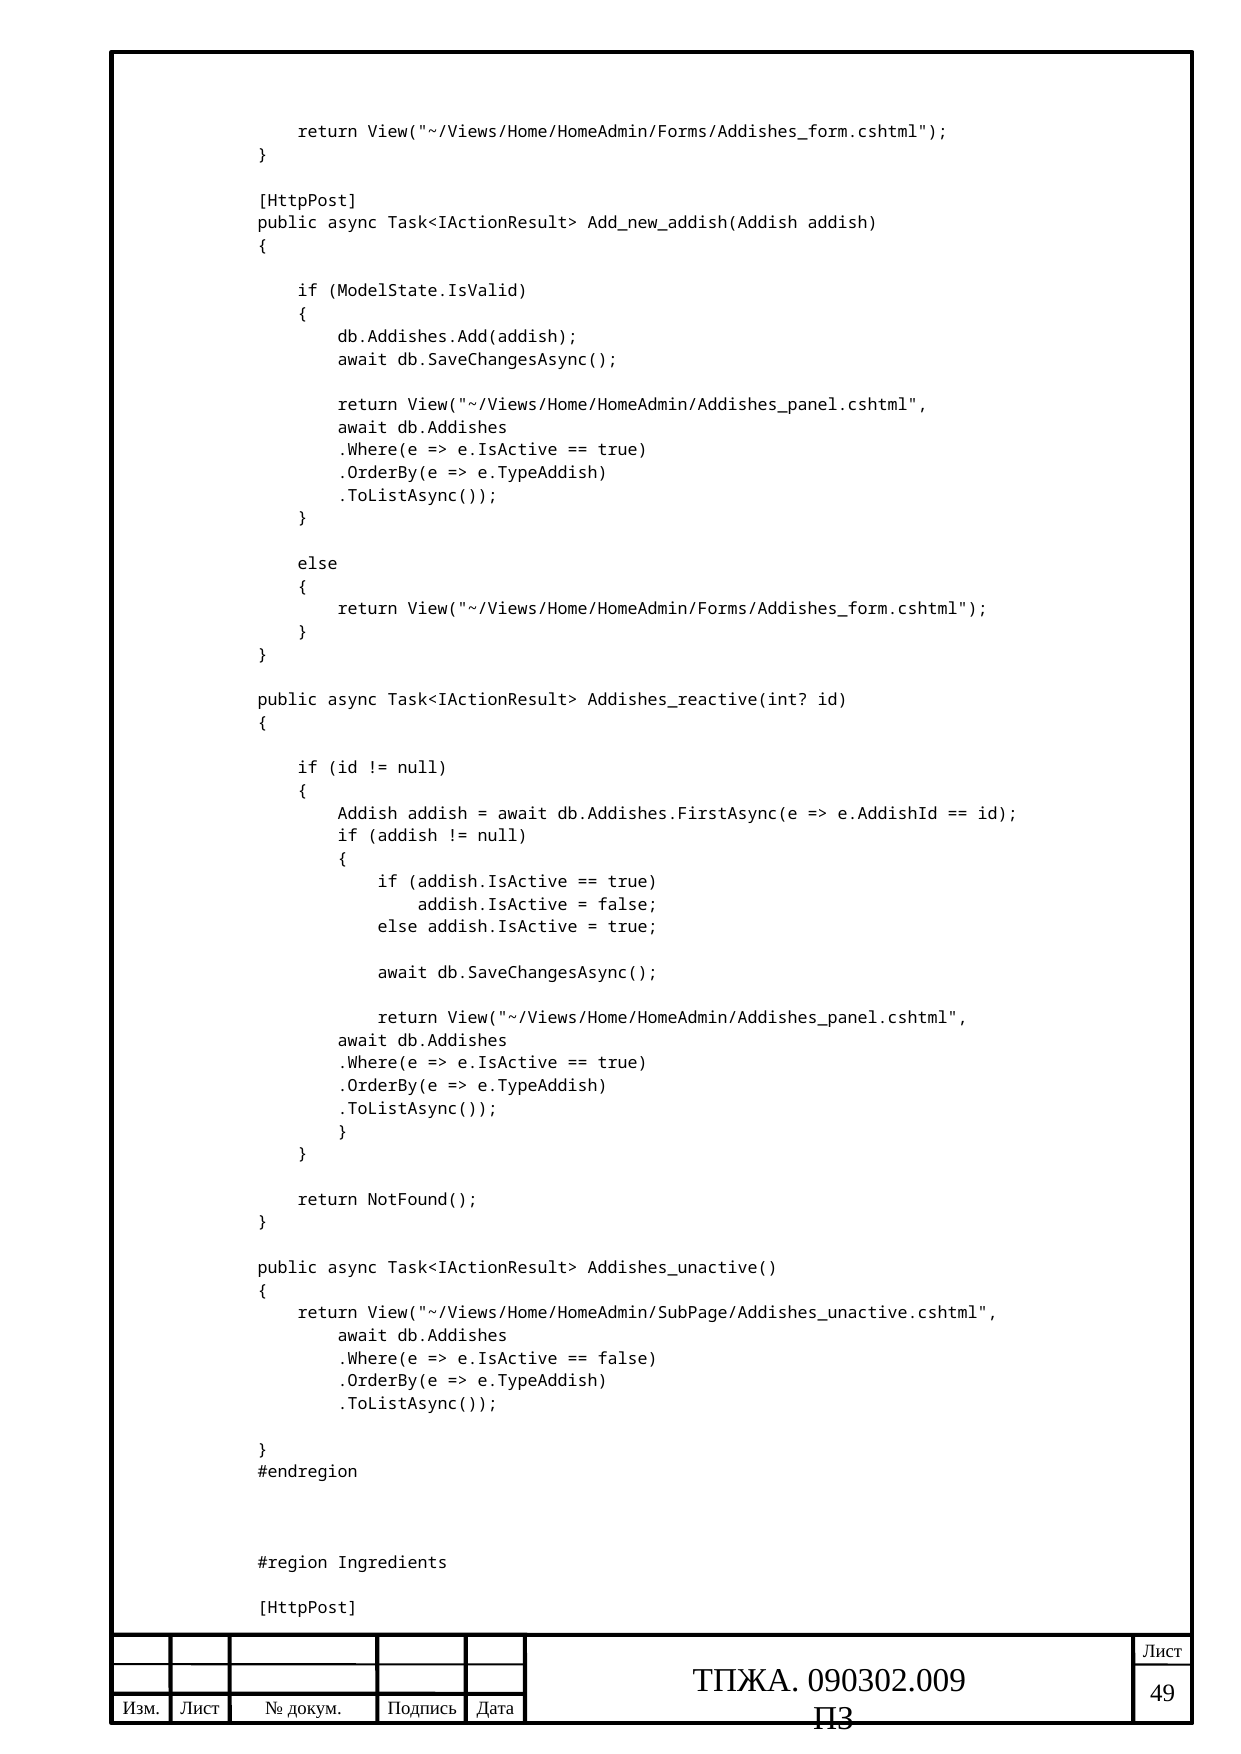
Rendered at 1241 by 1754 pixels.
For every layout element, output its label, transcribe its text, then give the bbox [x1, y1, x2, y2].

text return View("~/Views/Home/HomeAdmin/Addishes_panel.cshtml", [177, 392, 1152, 415]
text Addish addish = await db.Addishes.FirstAsync(e => e.AddishId == id); [177, 801, 1152, 824]
text .ToListAsync()); [177, 1392, 1152, 1414]
text { [177, 847, 1152, 869]
text return View("~/Views/Home/HomeAdmin/Addishes_panel.cshtml", [177, 1006, 1152, 1028]
text } [177, 1119, 1152, 1142]
text [HttpPost] [177, 188, 1152, 211]
text .ToListAsync()); [177, 1096, 1152, 1119]
text } [177, 506, 1152, 529]
text .Where(e => e.IsActive == true) [177, 438, 1152, 461]
text } [177, 1210, 1152, 1233]
text await db.Addishes [177, 415, 1152, 438]
text } [177, 642, 1152, 665]
text return View("~/Views/Home/HomeAdmin/Forms/Addishes_form.cshtml"); [177, 597, 1152, 619]
text } [177, 1437, 1152, 1460]
text .Where(e => e.IsActive == false) [177, 1346, 1152, 1369]
text if (ModelState.IsValid) [177, 279, 1152, 302]
text if (addish != null) [177, 824, 1152, 847]
text return View("~/Views/Home/HomeAdmin/SubPage/Addishes_unactive.cshtml", [177, 1301, 1152, 1323]
text await db.Addishes [177, 1323, 1152, 1346]
text { [177, 233, 1152, 256]
text [HttpPost] [177, 1596, 1152, 1619]
text return View("~/Views/Home/HomeAdmin/Forms/Addishes_form.cshtml"); [177, 120, 1152, 143]
text { [177, 710, 1152, 733]
text { [177, 302, 1152, 324]
text public async Task<IActionResult> Addishes_unactive() [177, 1255, 1152, 1278]
text else [177, 551, 1152, 574]
text db.Addishes.Add(addish); [177, 324, 1152, 347]
text { [177, 574, 1152, 597]
text } [177, 619, 1152, 642]
text .Where(e => e.IsActive == true) [177, 1051, 1152, 1074]
text if (addish.IsActive == true) [177, 869, 1152, 892]
text #region Ingredients [177, 1551, 1152, 1573]
text .ToListAsync()); [177, 483, 1152, 506]
text await db.SaveChangesAsync(); [177, 347, 1152, 370]
text .OrderBy(e => e.TypeAddish) [177, 461, 1152, 483]
text public async Task<IActionResult> Add_new_addish(Addish addish) [177, 211, 1152, 233]
text if (id != null) [177, 756, 1152, 778]
text .OrderBy(e => e.TypeAddish) [177, 1369, 1152, 1392]
text return NotFound(); [177, 1187, 1152, 1210]
text addish.IsActive = false; [177, 892, 1152, 915]
text await db.SaveChangesAsync(); [177, 960, 1152, 983]
text public async Task<IActionResult> Addishes_reactive(int? id) [177, 688, 1152, 710]
text else addish.IsActive = true; [177, 915, 1152, 937]
text } [177, 1142, 1152, 1164]
text await db.Addishes [177, 1028, 1152, 1051]
text } [177, 143, 1152, 165]
text .OrderBy(e => e.TypeAddish) [177, 1074, 1152, 1096]
text { [177, 1278, 1152, 1301]
text { [177, 778, 1152, 801]
text #endregion [177, 1460, 1152, 1482]
